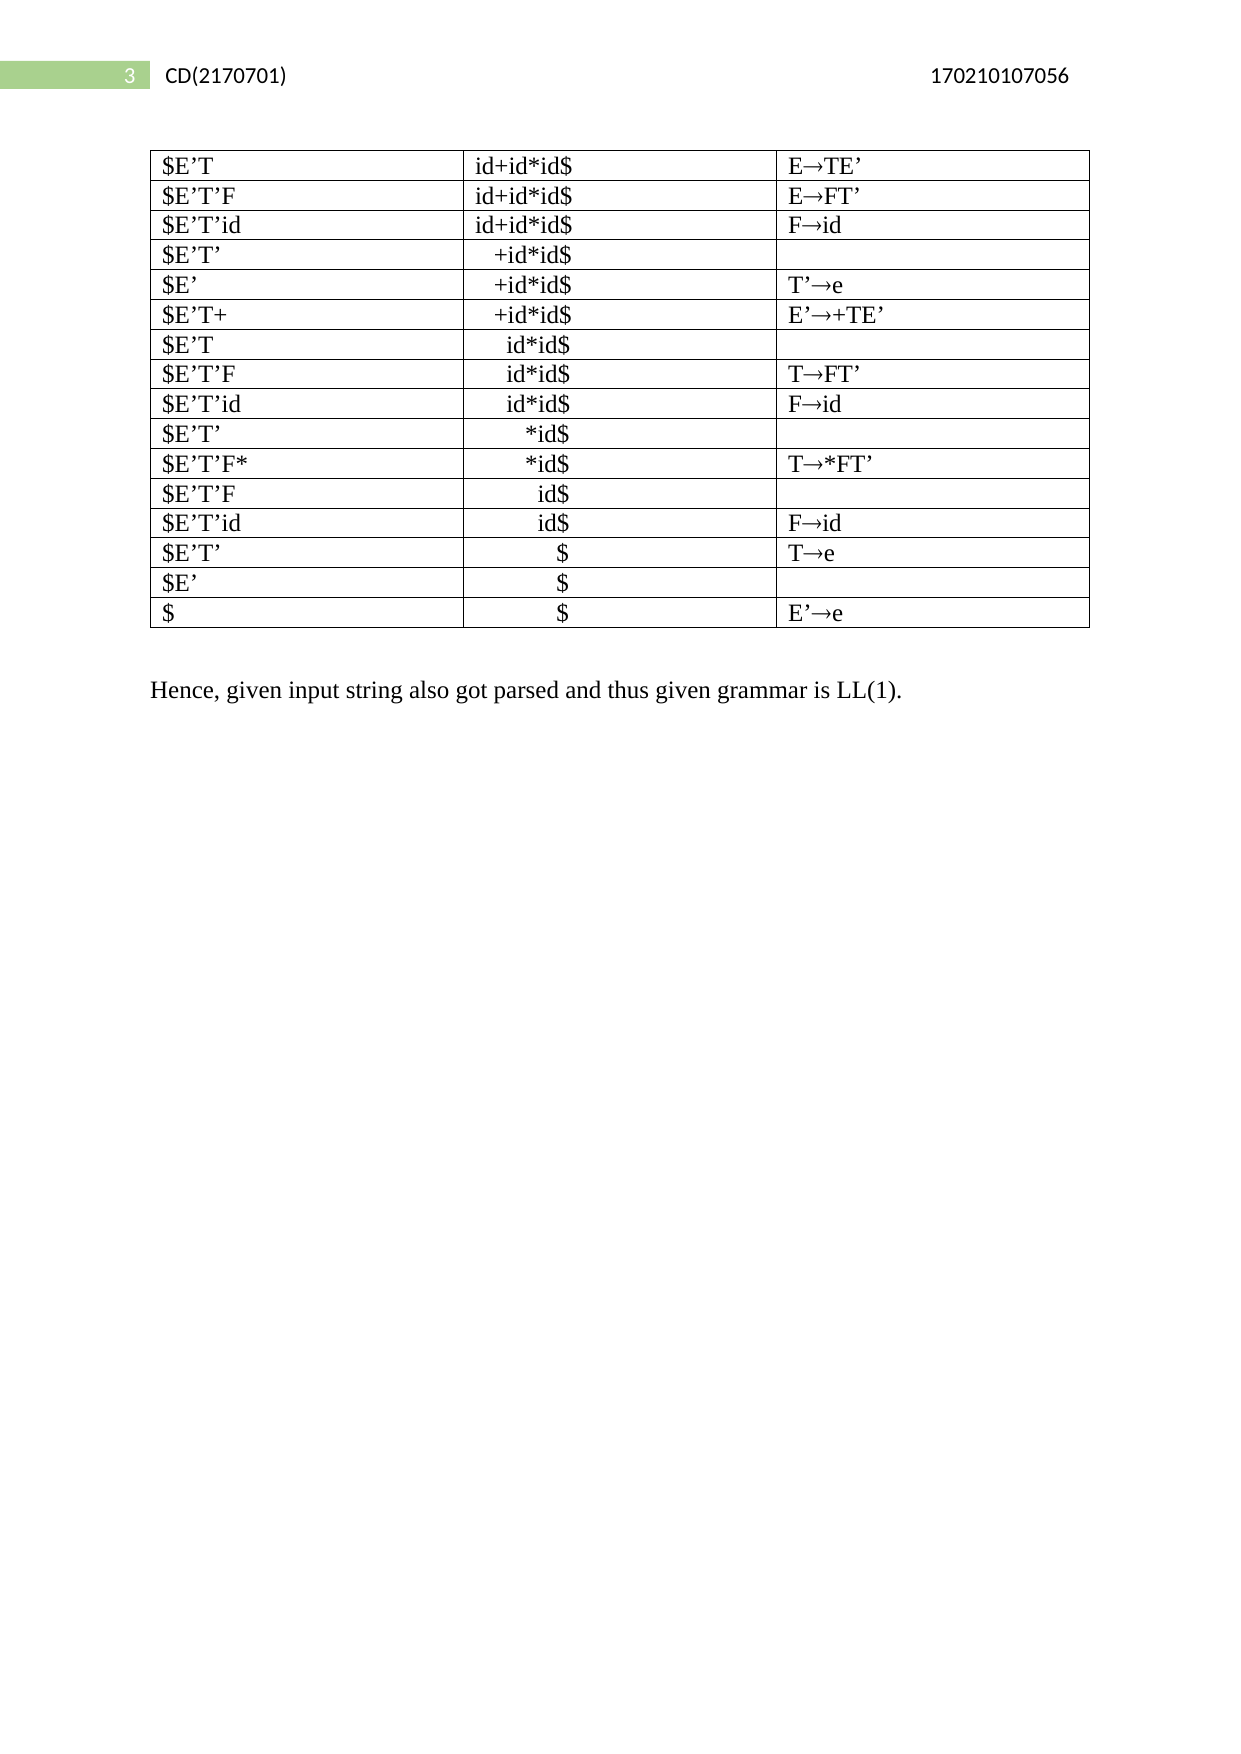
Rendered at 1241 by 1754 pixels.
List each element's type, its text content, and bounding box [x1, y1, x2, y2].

table_cell $ [464, 598, 776, 627]
table_cell id*id$ [464, 360, 776, 388]
table_cell id*id$ [464, 389, 776, 418]
table_cell $ [151, 598, 463, 627]
table_cell $ [464, 568, 776, 597]
table_cell $E’T’F* [151, 449, 463, 478]
table_cell TFT’ [777, 360, 1089, 388]
table_cell $E’T [151, 330, 463, 358]
table_cell Fid [777, 509, 1089, 537]
table_cell Fid [777, 211, 1089, 239]
table_cell $E’T+ [151, 300, 463, 329]
table_cell Te [777, 538, 1089, 567]
text Hence, given input string also got parsed and thus given grammar is LL(1). [150, 675, 1090, 704]
table_cell EFT’ [777, 181, 1089, 209]
table_cell E’e [777, 598, 1089, 627]
table_cell [777, 568, 1089, 597]
table_cell ETE’ [777, 151, 1089, 180]
table_cell +id*id$ [464, 270, 776, 299]
table_cell $E’T [151, 151, 463, 180]
table_cell $E’T’ [151, 419, 463, 448]
table_cell [777, 479, 1089, 507]
table_cell $E’T’ [151, 240, 463, 269]
table_cell T’e [777, 270, 1089, 299]
table_cell $E’T’ [151, 538, 463, 567]
table_cell E’+TE’ [777, 300, 1089, 329]
table_cell id$ [464, 479, 776, 507]
table_cell id*id$ [464, 330, 776, 358]
table_cell [777, 330, 1089, 358]
table_cell *id$ [464, 419, 776, 448]
table_cell $E’T’F [151, 479, 463, 507]
table_cell [777, 419, 1089, 448]
table_cell $E’T’F [151, 181, 463, 209]
table_cell $ [464, 538, 776, 567]
table_cell $E’ [151, 568, 463, 597]
table_cell id+id*id$ [464, 211, 776, 239]
table_cell Fid [777, 389, 1089, 418]
table_cell $E’T’id [151, 509, 463, 537]
table_cell $E’T’F [151, 360, 463, 388]
table_cell id$ [464, 509, 776, 537]
table_cell *id$ [464, 449, 776, 478]
table_cell T*FT’ [777, 449, 1089, 478]
table_cell +id*id$ [464, 300, 776, 329]
table_cell id+id*id$ [464, 151, 776, 180]
table_cell $E’T’id [151, 389, 463, 418]
table_cell id+id*id$ [464, 181, 776, 209]
table_cell $E’ [151, 270, 463, 299]
table_cell +id*id$ [464, 240, 776, 269]
table_cell $E’T’id [151, 211, 463, 239]
table_cell [777, 240, 1089, 269]
